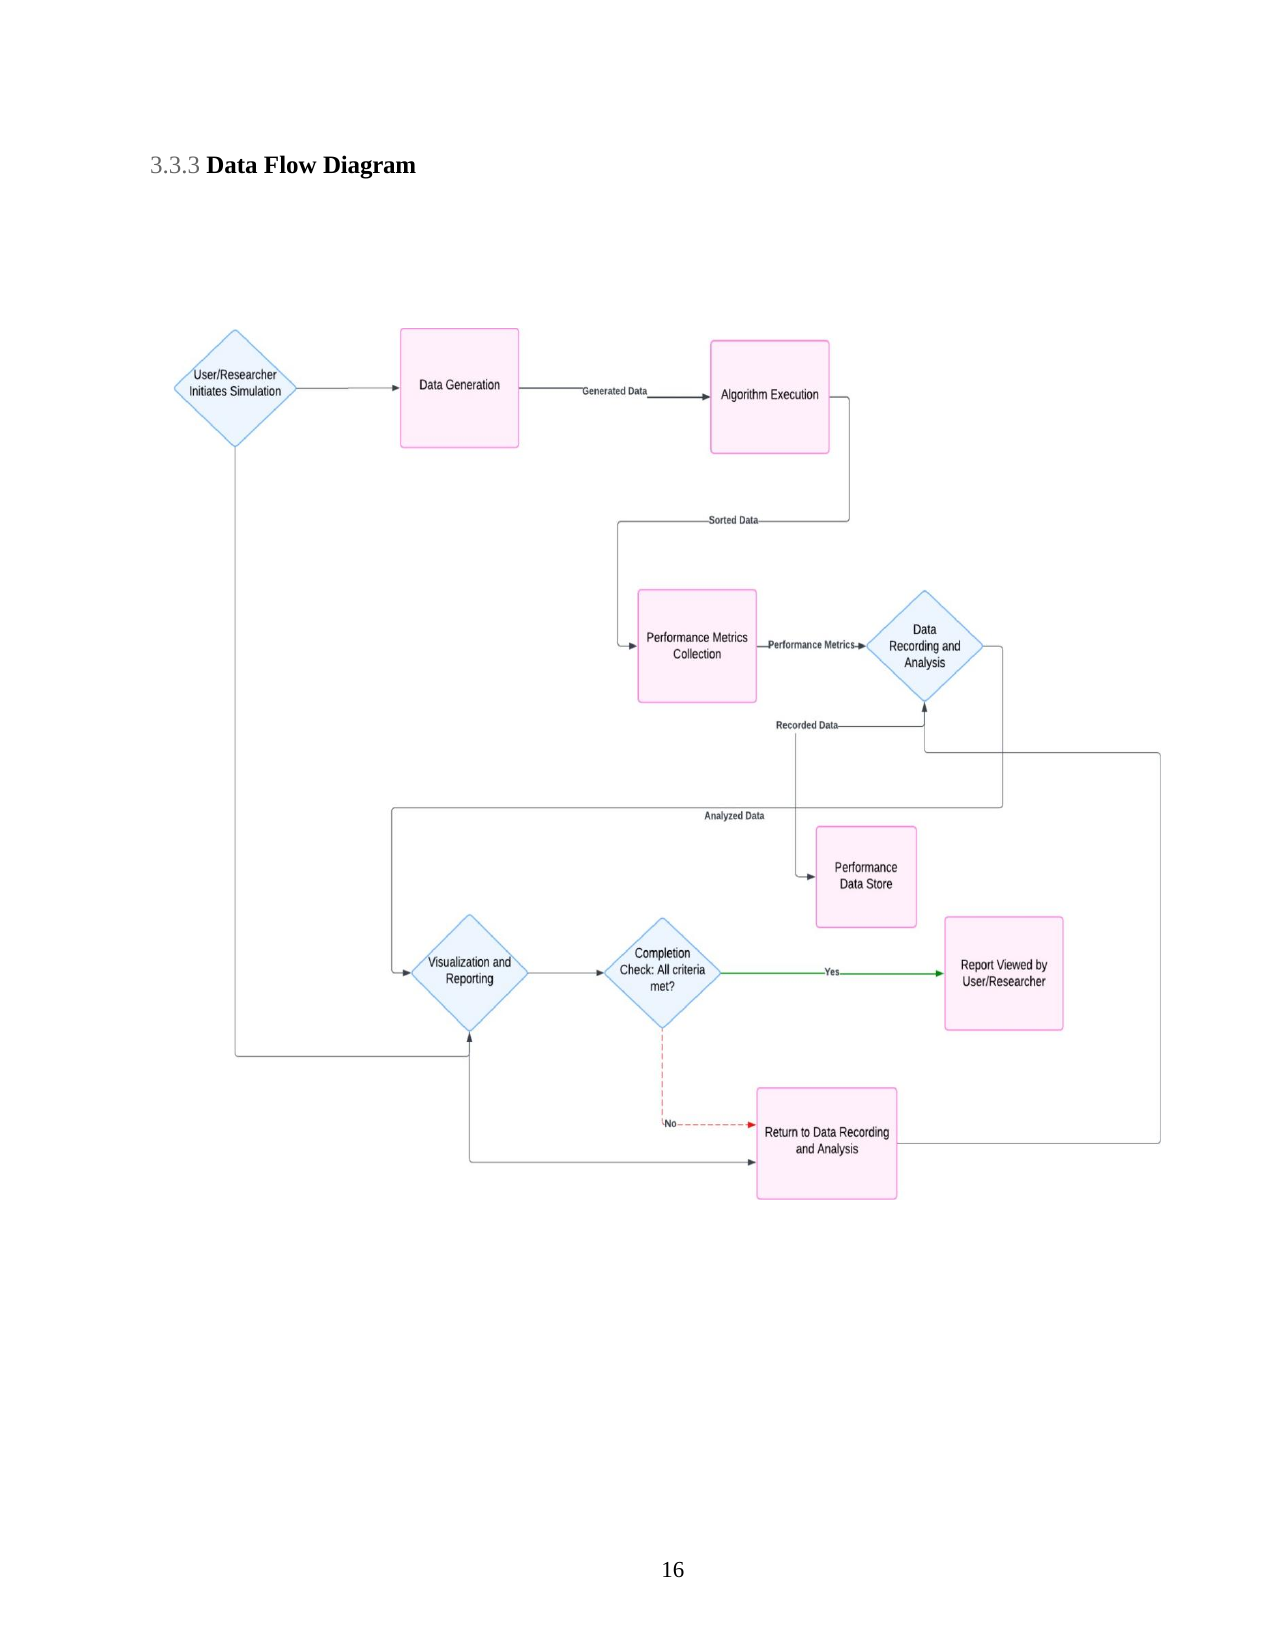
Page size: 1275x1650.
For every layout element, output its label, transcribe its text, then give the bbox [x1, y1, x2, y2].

picture [173, 328, 1161, 1200]
list Data Flow Diagram [150, 150, 1210, 179]
